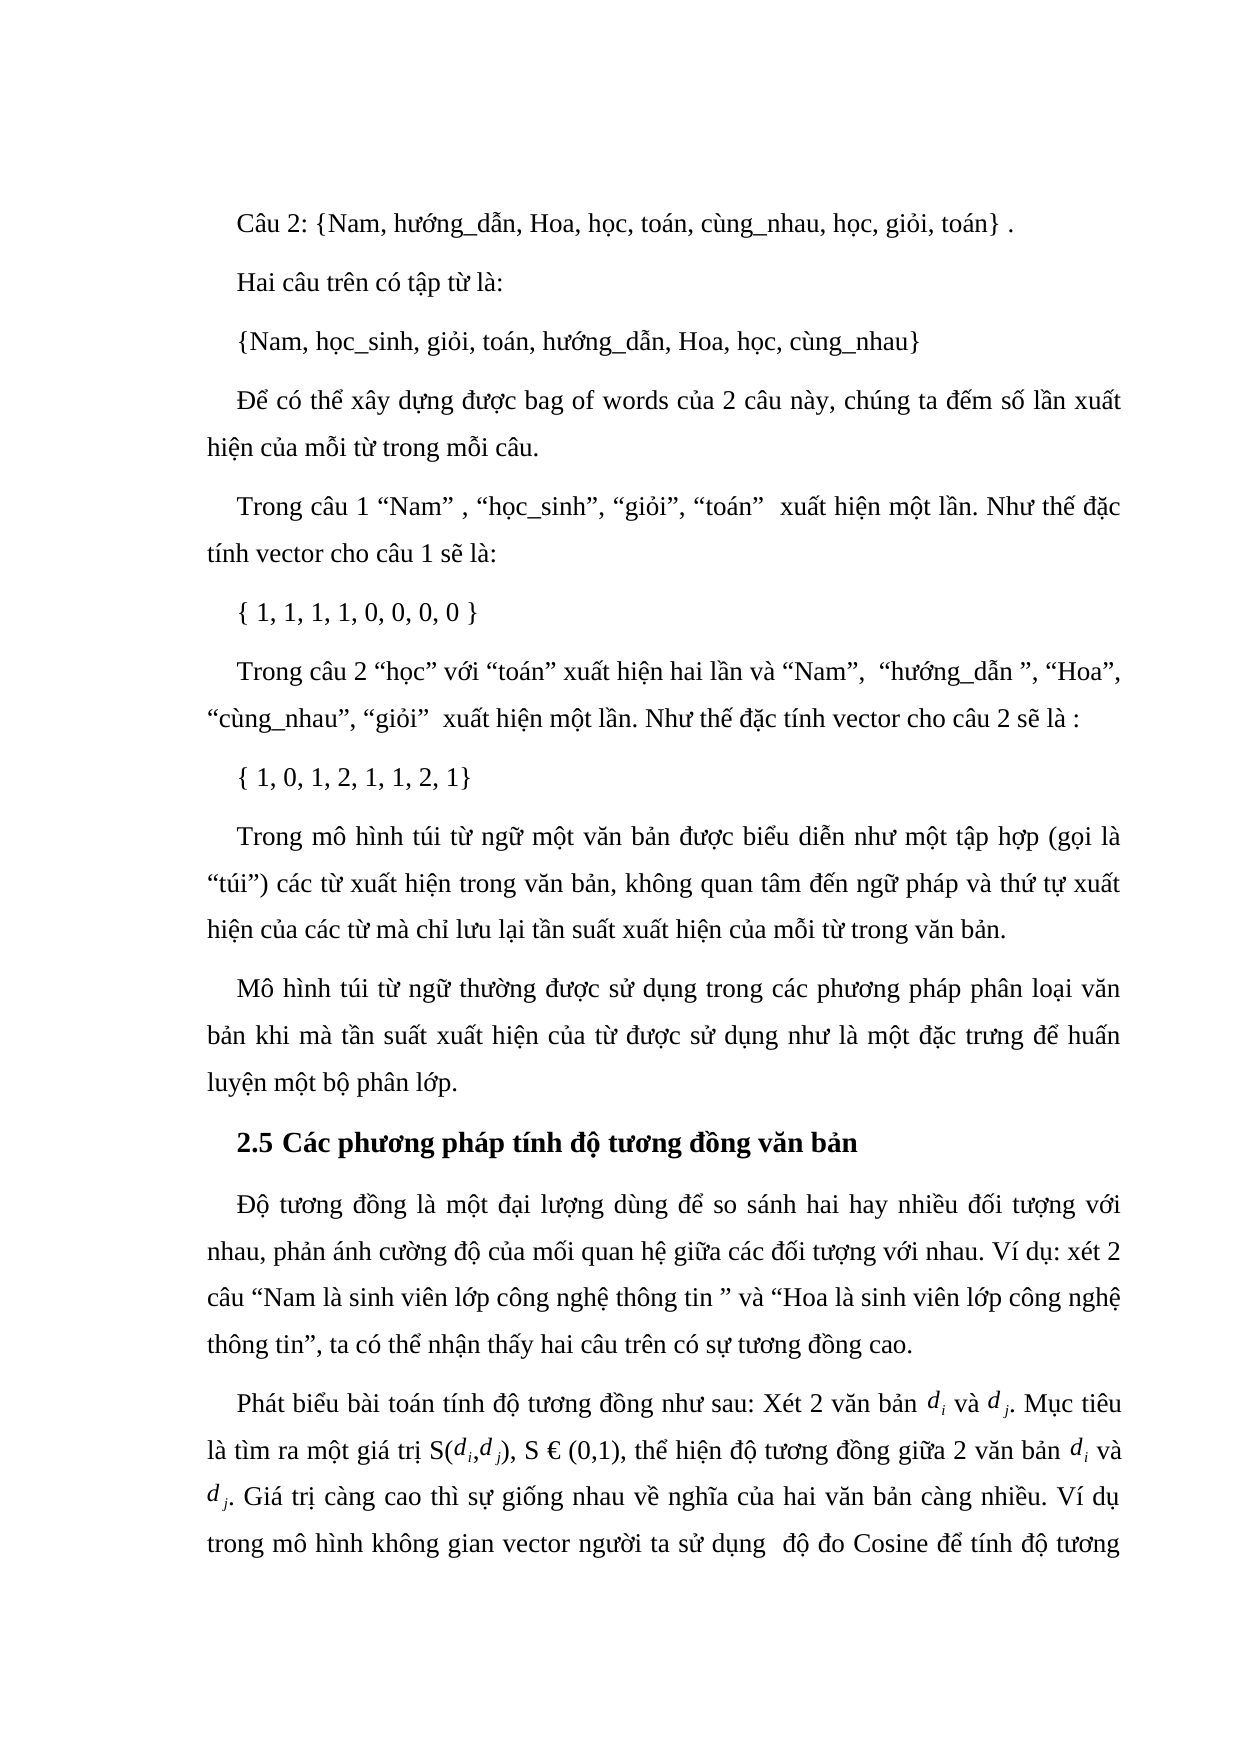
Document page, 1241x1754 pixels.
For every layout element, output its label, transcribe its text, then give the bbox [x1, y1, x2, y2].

text Trong câu 2 “học” với “toán” xuất hiện hai lần và “Nam”, “hướng_dẫn ”, “Hoa”, “cùng_nhau”, “giỏi” xuất hiện một lần. Như thế đặc tính vector cho câu 2 sẽ là : [207, 655, 1122, 733]
text { 1, 0, 1, 2, 1, 1, 2, 1} [236, 761, 1122, 792]
text Hai câu trên có tập từ là: [207, 266, 1122, 297]
text Mô hình túi từ ngữ thường được sử dụng trong các phương pháp phân loại văn bản khi mà tần suất xuất hiện của từ được sử dụng như là một đặc trưng để huấn luyện một bộ phân lớp. [207, 973, 1122, 1097]
text Để có thể xây dựng được bag of words của 2 câu này, chúng ta đếm số lần xuất hiện của mỗi từ trong mỗi câu. [207, 384, 1122, 462]
text Độ tương đồng là một đại lượng dùng để so sánh hai hay nhiều đối tượng với nhau, phản ánh cường độ của mối quan hệ giữa các đối tượng với nhau. Ví dụ: xét 2 câu “Nam là sinh viên lớp công nghệ thông tin ” và “Hoa là sinh viên lớp công nghệ thông tin”, ta có thể nhận thấy hai câu trên có sự tương đồng cao. [207, 1188, 1122, 1359]
text Câu 2: {Nam, hướng_dẫn, Hoa, học, toán, cùng_nhau, học, giỏi, toán} . [236, 207, 1122, 238]
text Trong mô hình túi từ ngữ một văn bản được biểu diễn như một tập hợp (gọi là “túi”) các từ xuất hiện trong văn bản, không quan tâm đến ngữ pháp và thứ tự xuất hiện của các từ mà chỉ lưu lại tần suất xuất hiện của mỗi từ trong văn bản. [207, 820, 1122, 944]
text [207, 1387, 1122, 1558]
text { 1, 1, 1, 1, 0, 0, 0, 0 } [236, 596, 1122, 627]
text {Nam, học_sinh, giỏi, toán, hướng_dẫn, Hoa, học, cùng_nhau} [236, 325, 1122, 356]
subtitle Các phương pháp tính độ tương đồng văn bản [207, 1125, 1122, 1159]
text Trong câu 1 “Nam” , “học_sinh”, “giỏi”, “toán” xuất hiện một lần. Như thế đặc tính vector cho câu 1 sẽ là: [207, 490, 1122, 568]
